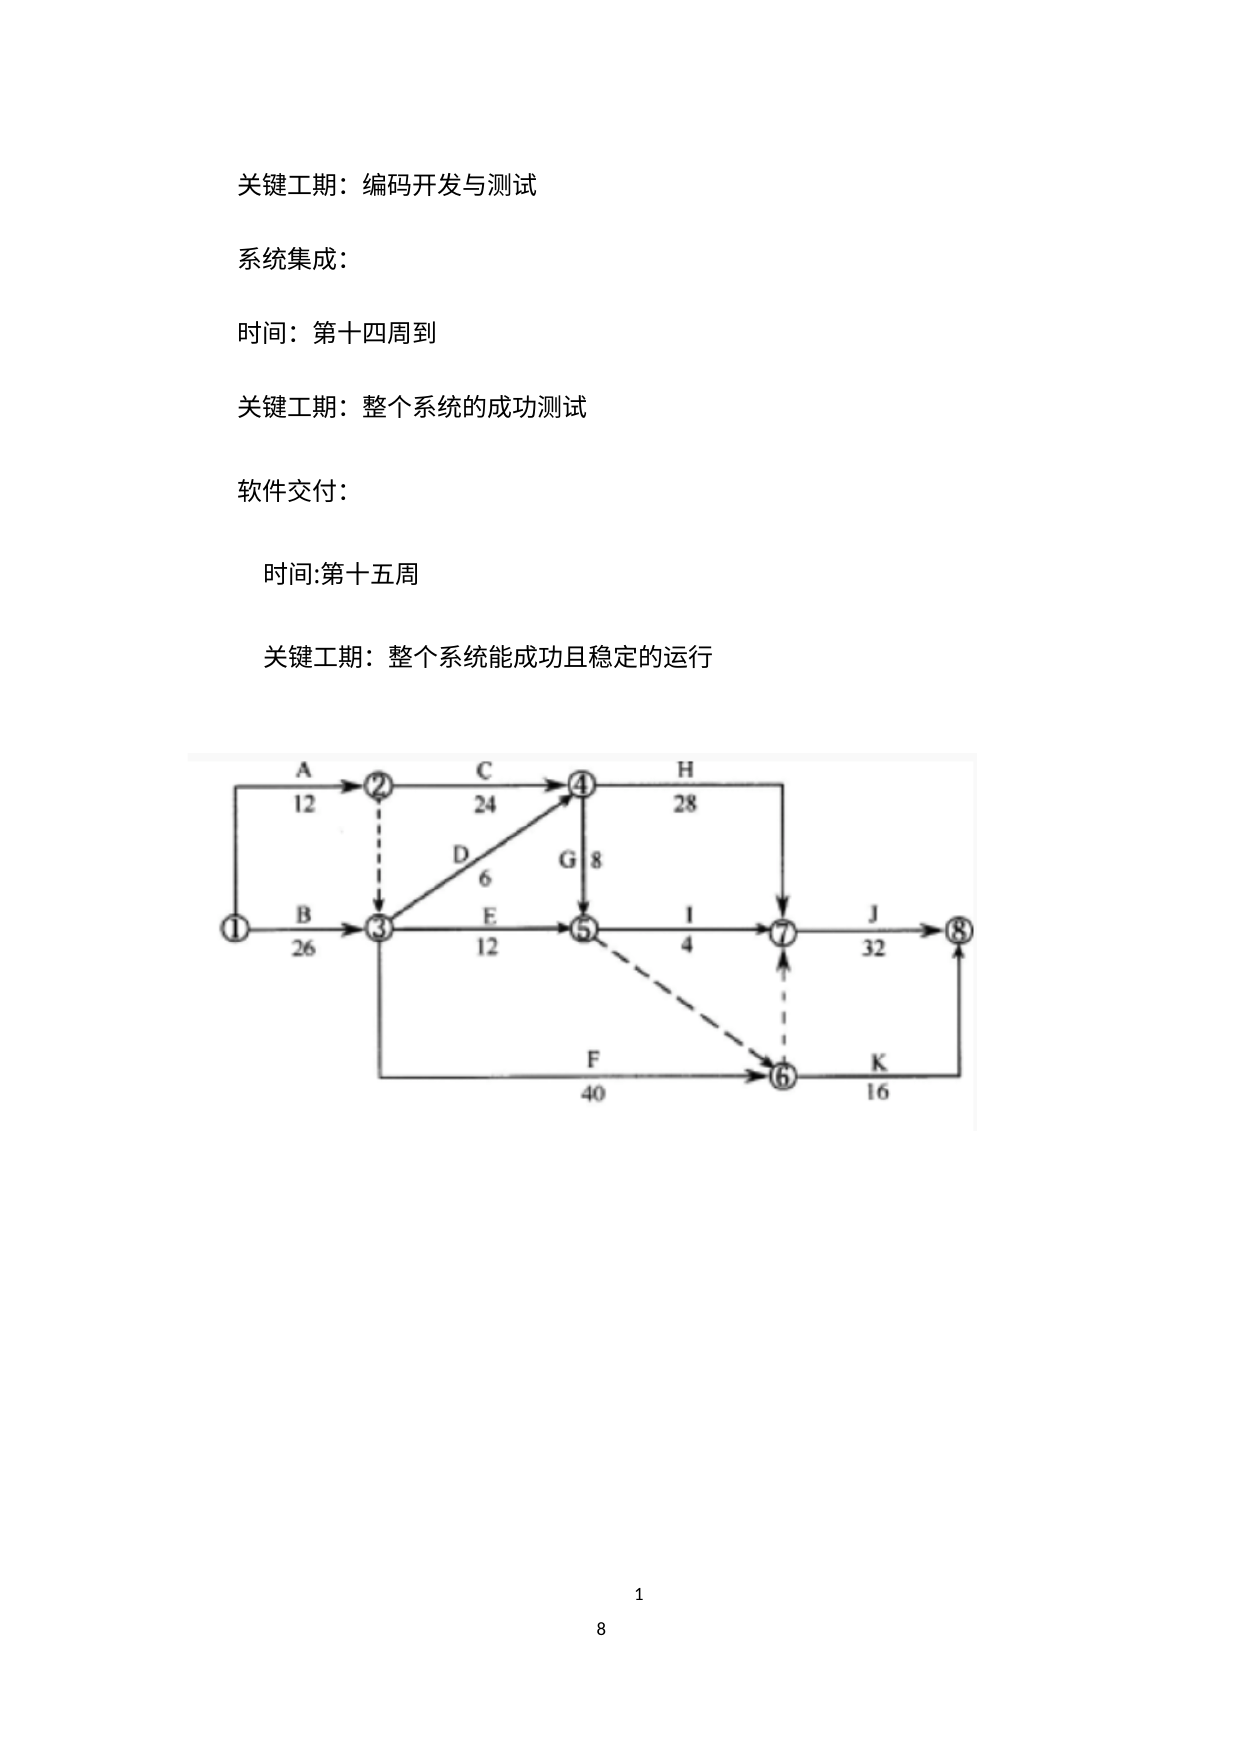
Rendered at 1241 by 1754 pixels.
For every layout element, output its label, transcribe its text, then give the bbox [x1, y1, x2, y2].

text 软件交付： [187, 457, 1053, 522]
text 系统集成： [187, 225, 1053, 290]
picture [187, 753, 1053, 1131]
text 时间:第十五周 [187, 540, 1053, 605]
text 关键工期：整个系统能成功且稳定的运行 [187, 623, 1053, 688]
text 关键工期：整个系统的成功测试 [187, 373, 1053, 438]
text 时间：第十四周到 [187, 299, 1053, 364]
text 关键工期：编码开发与测试 [187, 151, 1053, 216]
